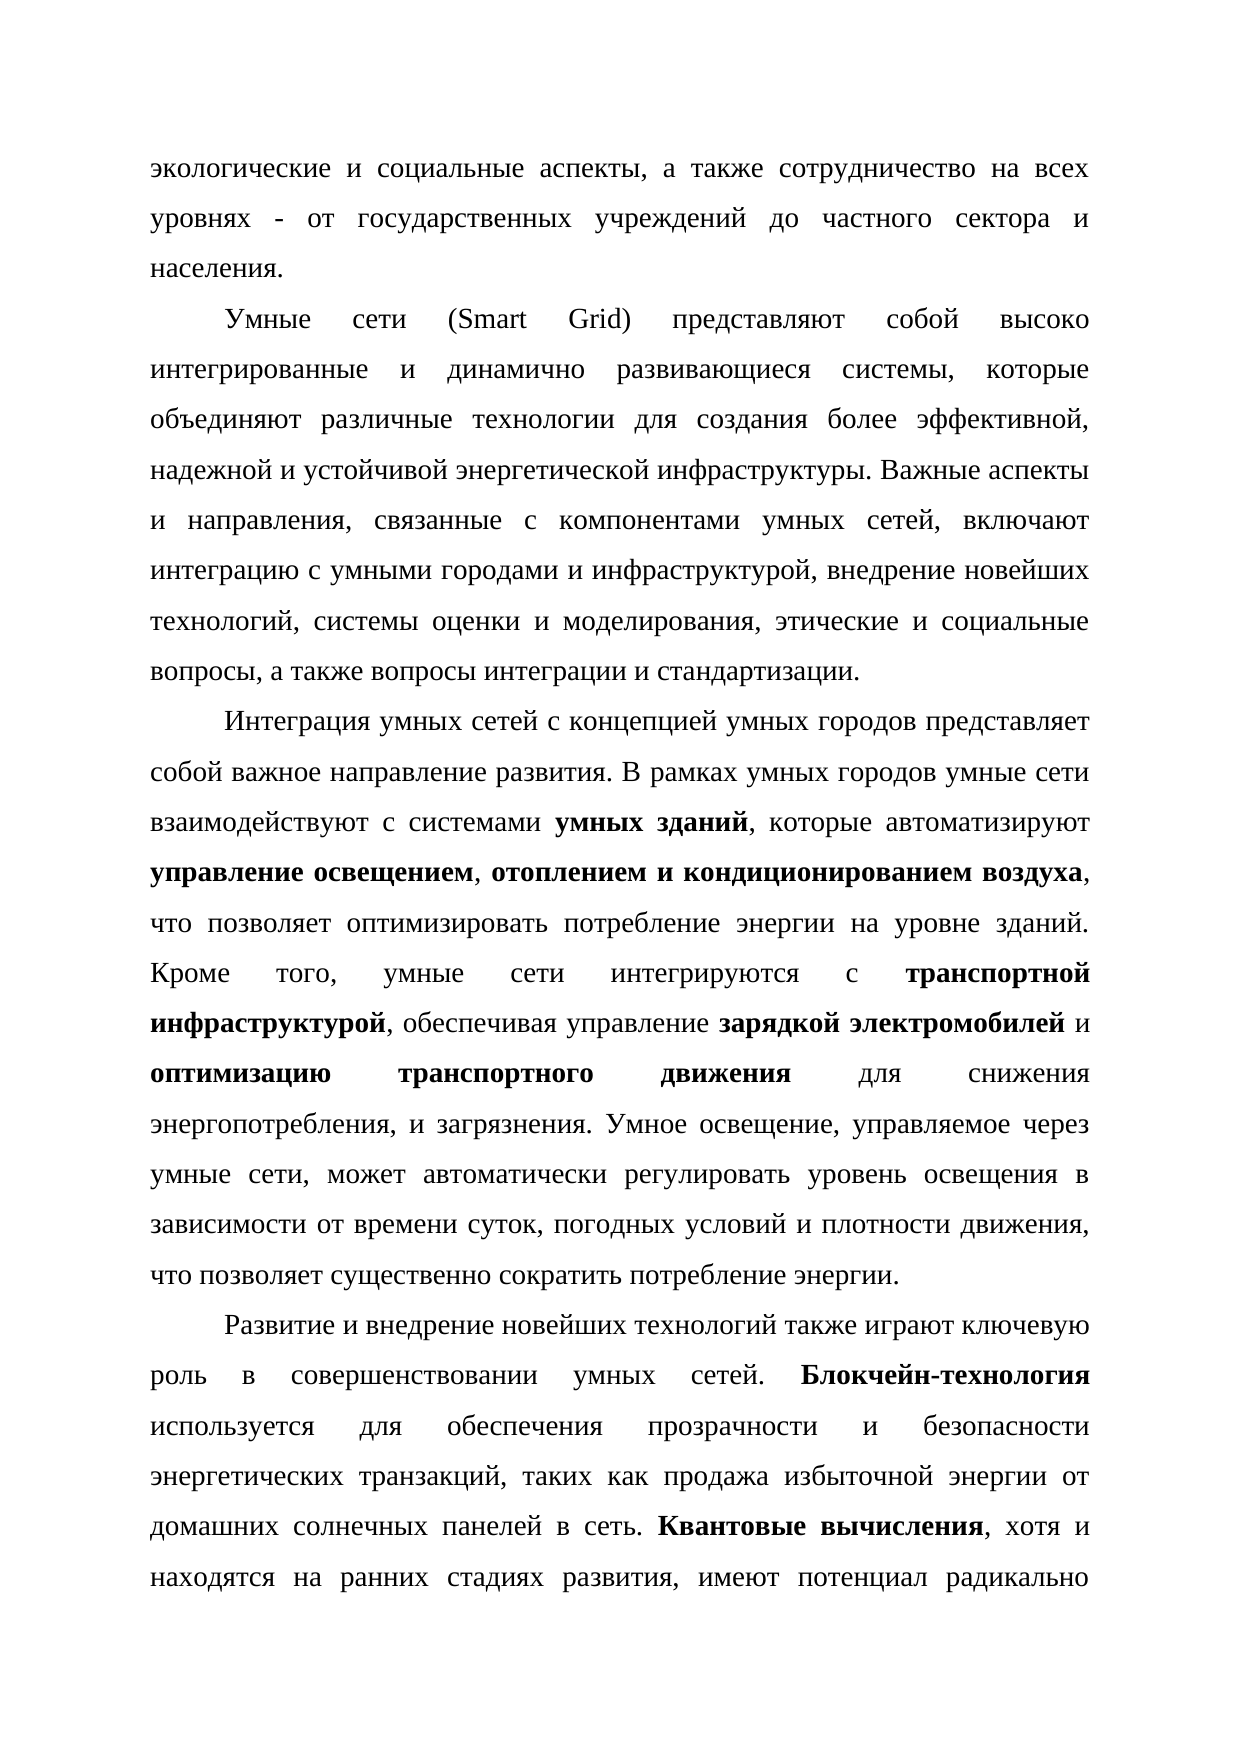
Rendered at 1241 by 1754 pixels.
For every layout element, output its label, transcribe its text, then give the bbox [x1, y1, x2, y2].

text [150, 150, 1090, 284]
text Умные сети (Smart Grid) представляют собой высоко интегрированные и динамично развивающиеся системы, которые объединяют различные технологии для создания более эффективной, надежной и устойчивой энергетической инфраструктуры. Важные аспекты и направления, связанные с компонентами умных сетей, включают интеграцию с умными городами и инфраструктурой, внедрение новейших технологий, системы оценки и моделирования, этические и социальные вопросы, а также вопросы интеграции и стандартизации. [150, 301, 1090, 687]
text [150, 1307, 1090, 1592]
text Интеграция умных сетей с концепцией умных городов представляет собой важное направление развития. В рамках умных городов умные сети взаимодействуют с системами умных зданий, которые автоматизируют управление освещением, отоплением и кондиционированием воздуха, что позволяет оптимизировать потребление энергии на уровне зданий. Кроме того, умные сети интегрируются с транспортной инфраструктурой, обеспечивая управление зарядкой электромобилей и оптимизацию транспортного движения для снижения энергопотребления, и загрязнения. Умное освещение, управляемое через умные сети, может автоматически регулировать уровень освещения в зависимости от времени суток, погодных условий и плотности движения, что позволяет существенно сократить потребление энергии. [150, 703, 1090, 1290]
